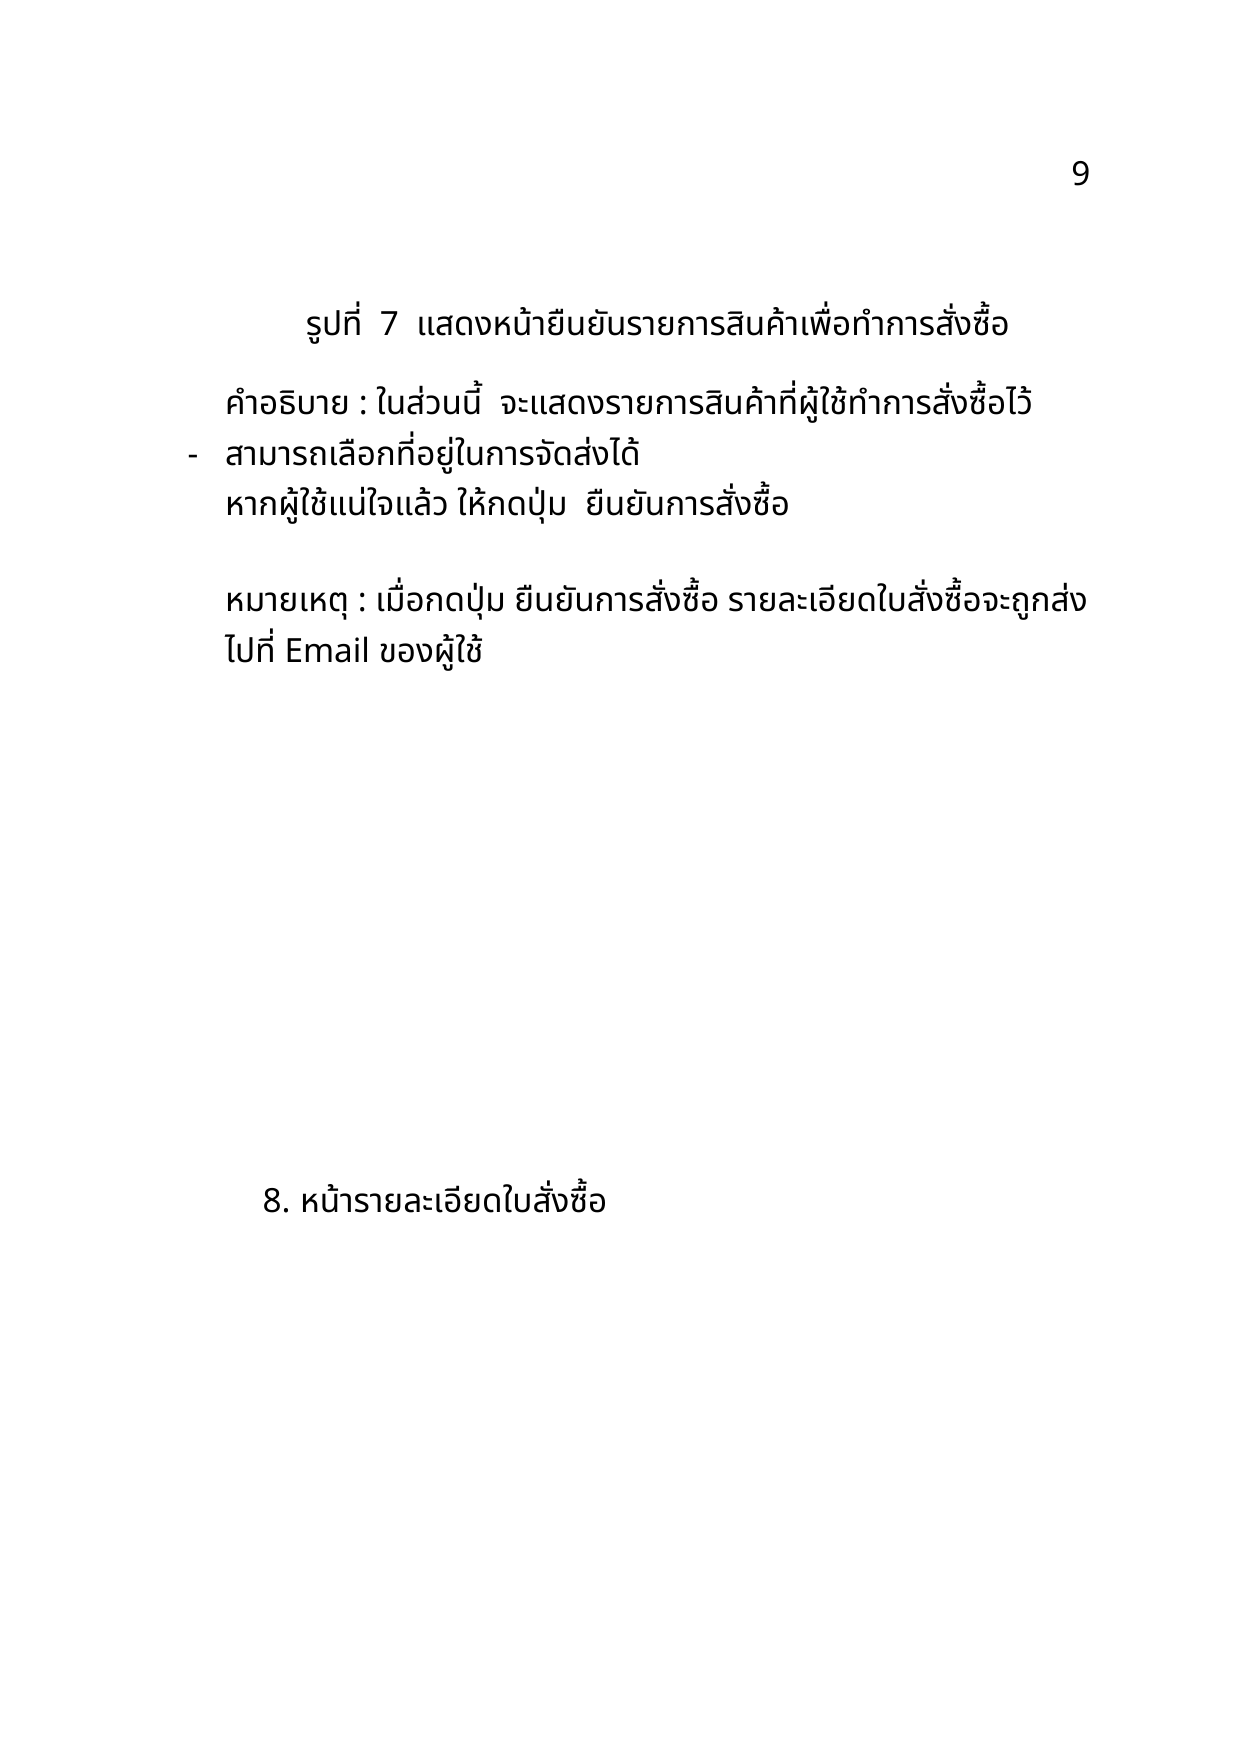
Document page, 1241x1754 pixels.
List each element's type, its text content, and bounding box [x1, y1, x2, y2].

text คำอธิบาย : ในส่วนนี้ จะแสดงรายการสินค้าที่ผู้ใช้ทำการสั่งซื้อไว้ [225, 379, 1090, 429]
list หน้ารายละเอียดใบสั่งซื้อ [262, 1177, 1090, 1227]
text หมายเหตุ : เมื่อกดปุ่ม ยืนยันการสั่งซื้อ รายละเอียดใบสั่งซื้อจะถูกส่งไปที่ Email ของผู้ใช้ [225, 576, 1090, 677]
text รูปที่ 7 แสดงหน้ายืนยันรายการสินค้าเพื่อทำการสั่งซื้อ [225, 300, 1090, 351]
list สามารถเลือกที่อยู่ในการจัดส่งได้ [187, 429, 1090, 480]
text หากผู้ใช้แน่ใจแล้ว ให้กดปุ่ม ยืนยันการสั่งซื้อ [225, 480, 1090, 530]
